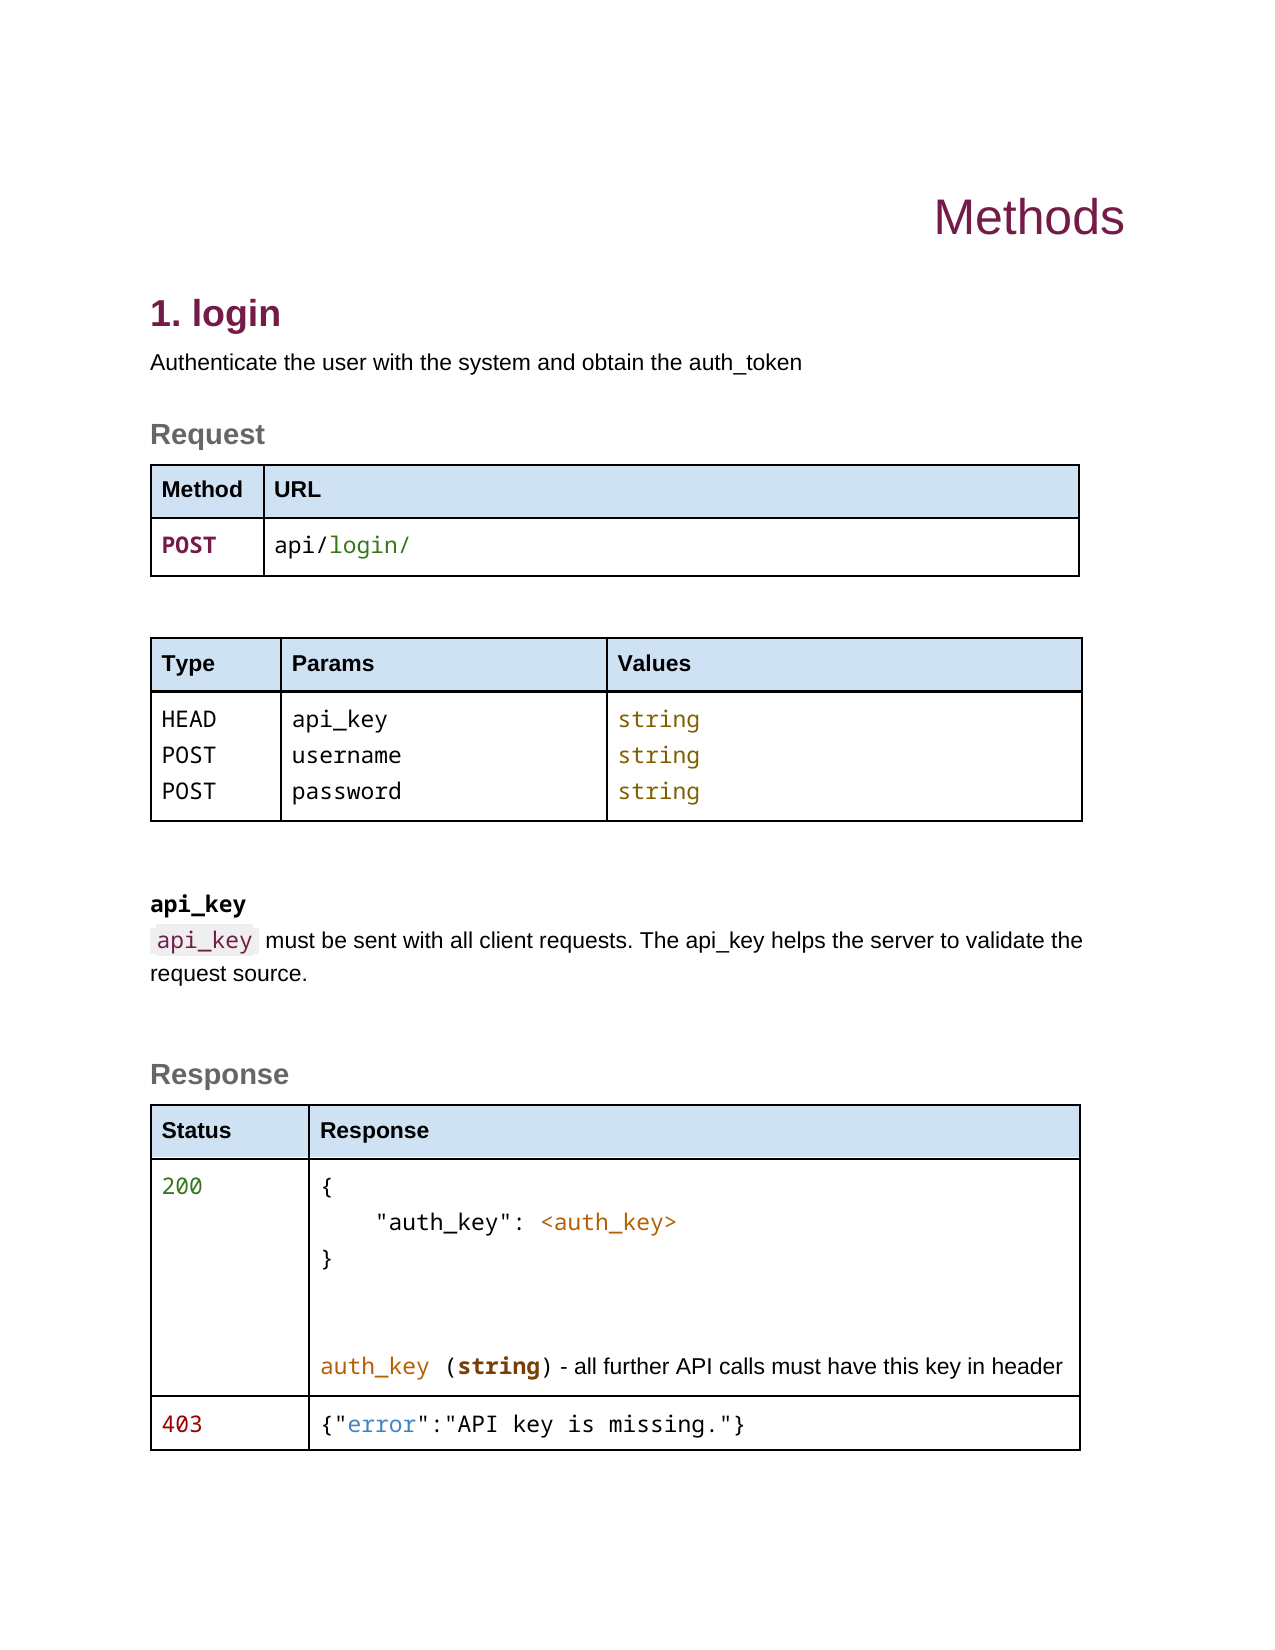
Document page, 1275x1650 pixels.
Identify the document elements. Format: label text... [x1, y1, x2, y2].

subtitle Request [150, 417, 1152, 450]
table_header Values [608, 639, 1081, 690]
table_cell api_key username password [282, 693, 606, 820]
subtitle Response [150, 1057, 1152, 1091]
table_cell { "auth_key": <auth_key> } auth_key (string) - all further API calls must have this key in header [310, 1160, 1079, 1395]
subtitle Methods [150, 187, 1125, 245]
table_header Type [152, 639, 280, 690]
table_header URL [265, 466, 1078, 517]
table_cell POST [152, 519, 263, 575]
table_cell api/login/ [265, 519, 1078, 575]
table_cell {"error":"API key is missing."} [310, 1397, 1079, 1449]
table_header Response [310, 1106, 1079, 1157]
table_header Status [152, 1106, 308, 1157]
table_cell HEAD POST POST [152, 693, 280, 820]
text api_key must be sent with all client requests. The api_key helps the server to validate the request source. [150, 924, 1125, 986]
table_header Params [282, 639, 606, 690]
table_cell 200 [152, 1160, 308, 1395]
text Authenticate the user with the system and obtain the auth_token [150, 349, 1152, 375]
table_cell 403 [152, 1397, 308, 1449]
table_header Method [152, 466, 263, 517]
subtitle 1. login [150, 291, 1125, 334]
table_cell string string string [608, 693, 1081, 820]
text api_key [150, 888, 1125, 920]
